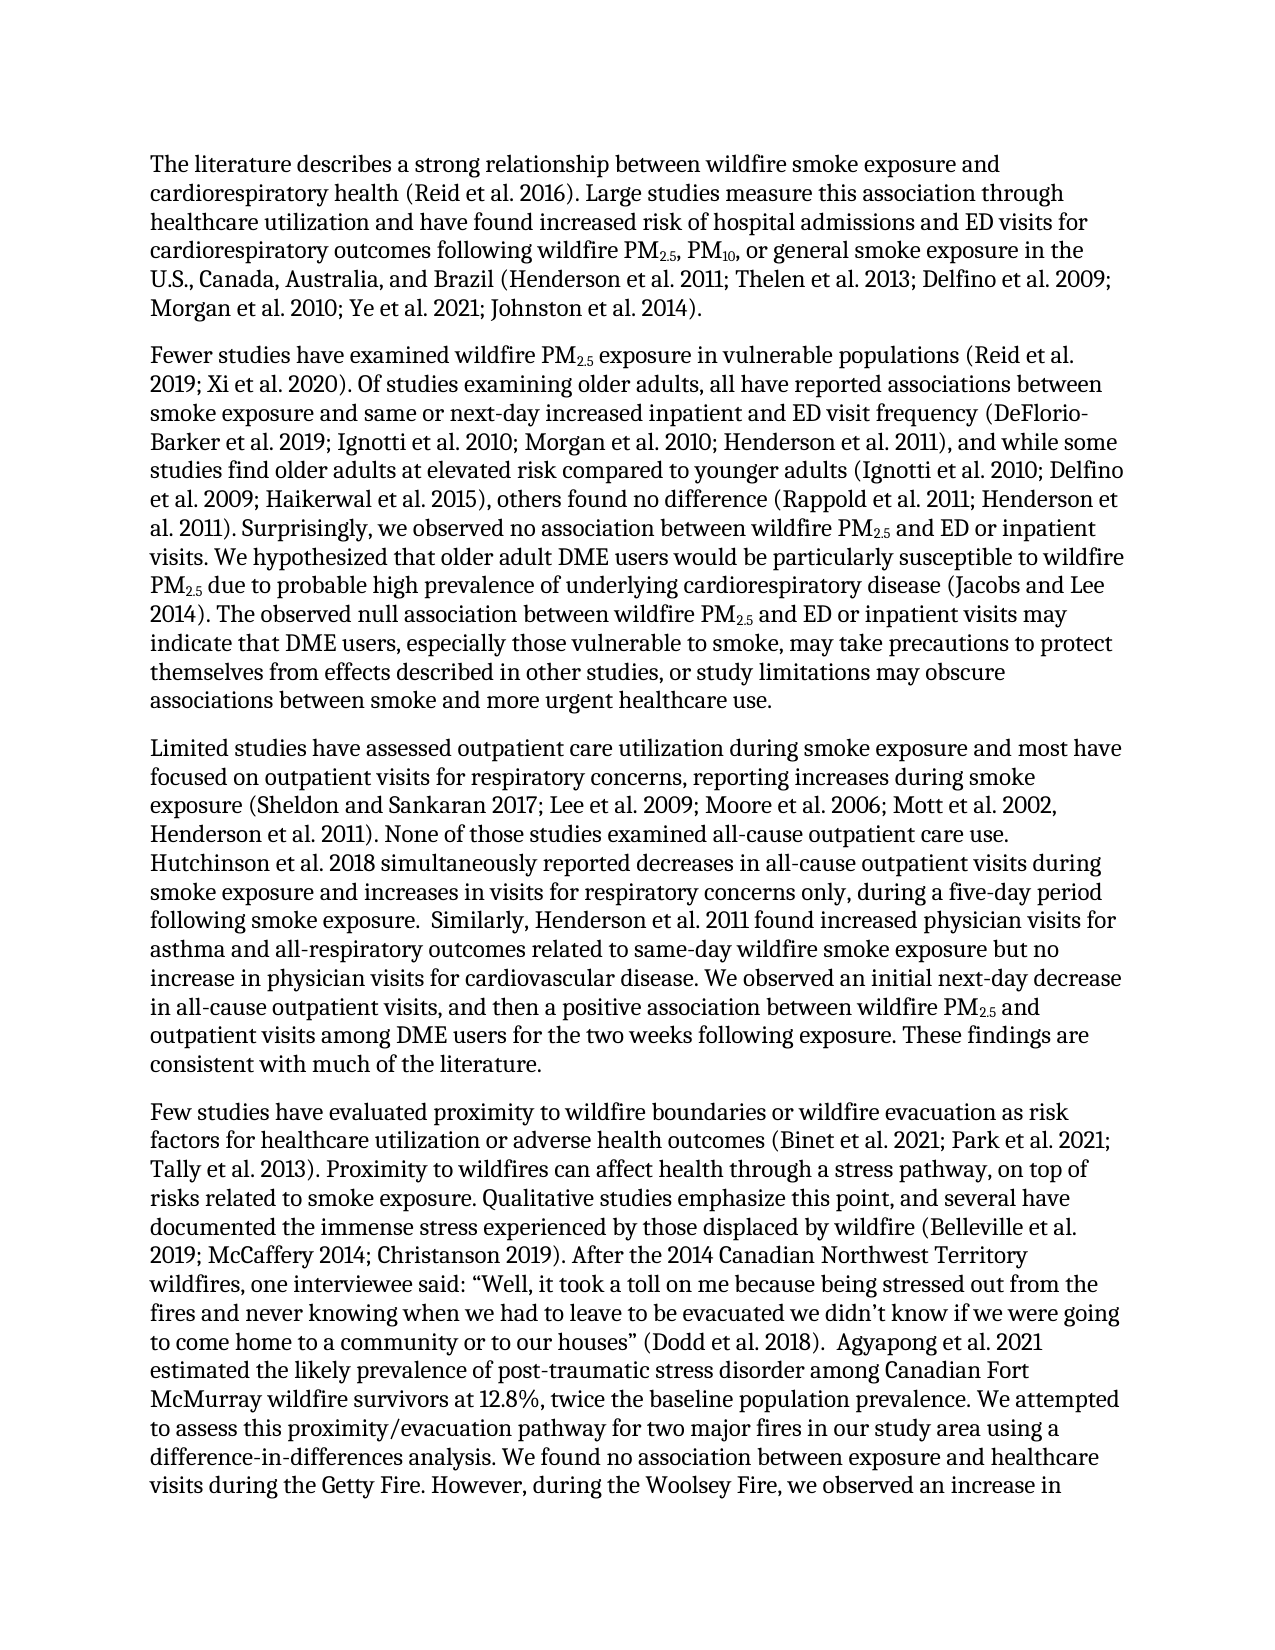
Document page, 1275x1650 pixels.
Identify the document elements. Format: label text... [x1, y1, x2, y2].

text Limited studies have assessed outpatient care utilization during smoke exposure and most have focused on outpatient visits for respiratory concerns, reporting increases during smoke exposure (Sheldon and Sankaran 2017; Lee et al. 2009; Moore et al. 2006; Mott et al. 2002, Henderson et al. 2011). None of those studies examined all-cause outpatient care use. Hutchinson et al. 2018 simultaneously reported decreases in all-cause outpatient visits during smoke exposure and increases in visits for respiratory concerns only, during a five-day period following smoke exposure. Similarly, Henderson et al. 2011 found increased physician visits for asthma and all-respiratory outcomes related to same-day wildfire smoke exposure but no increase in physician visits for cardiovascular disease. We observed an initial next-day decrease in all-cause outpatient visits, and then a positive association between wildfire PM2.5 and outpatient visits among DME users for the two weeks following exposure. These findings are consistent with much of the literature. [150, 734, 1125, 1079]
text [150, 1097, 1125, 1500]
text Fewer studies have examined wildfire PM2.5 exposure in vulnerable populations (Reid et al. 2019; Xi et al. 2020). Of studies examining older adults, all have reported associations between smoke exposure and same or next-day increased inpatient and ED visit frequency (DeFlorio-Barker et al. 2019; Ignotti et al. 2010; Morgan et al. 2010; Henderson et al. 2011), and while some studies find older adults at elevated risk compared to younger adults (Ignotti et al. 2010; Delfino et al. 2009; Haikerwal et al. 2015), others found no difference (Rappold et al. 2011; Henderson et al. 2011). Surprisingly, we observed no association between wildfire PM2.5 and ED or inpatient visits. We hypothesized that older adult DME users would be particularly susceptible to wildfire PM2.5 due to probable high prevalence of underlying cardiorespiratory disease (Jacobs and Lee 2014). The observed null association between wildfire PM2.5 and ED or inpatient visits may indicate that DME users, especially those vulnerable to smoke, may take precautions to protect themselves from effects described in other studies, or study limitations may obscure associations between smoke and more urgent healthcare use. [150, 341, 1125, 715]
text The literature describes a strong relationship between wildfire smoke exposure and cardiorespiratory health (Reid et al. 2016). Large studies measure this association through healthcare utilization and have found increased risk of hospital admissions and ED visits for cardiorespiratory outcomes following wildfire PM2.5, PM10, or general smoke exposure in the U.S., Canada, Australia, and Brazil (Henderson et al. 2011; Thelen et al. 2013; Delfino et al. 2009; Morgan et al. 2010; Ye et al. 2021; Johnston et al. 2014). [150, 150, 1125, 322]
